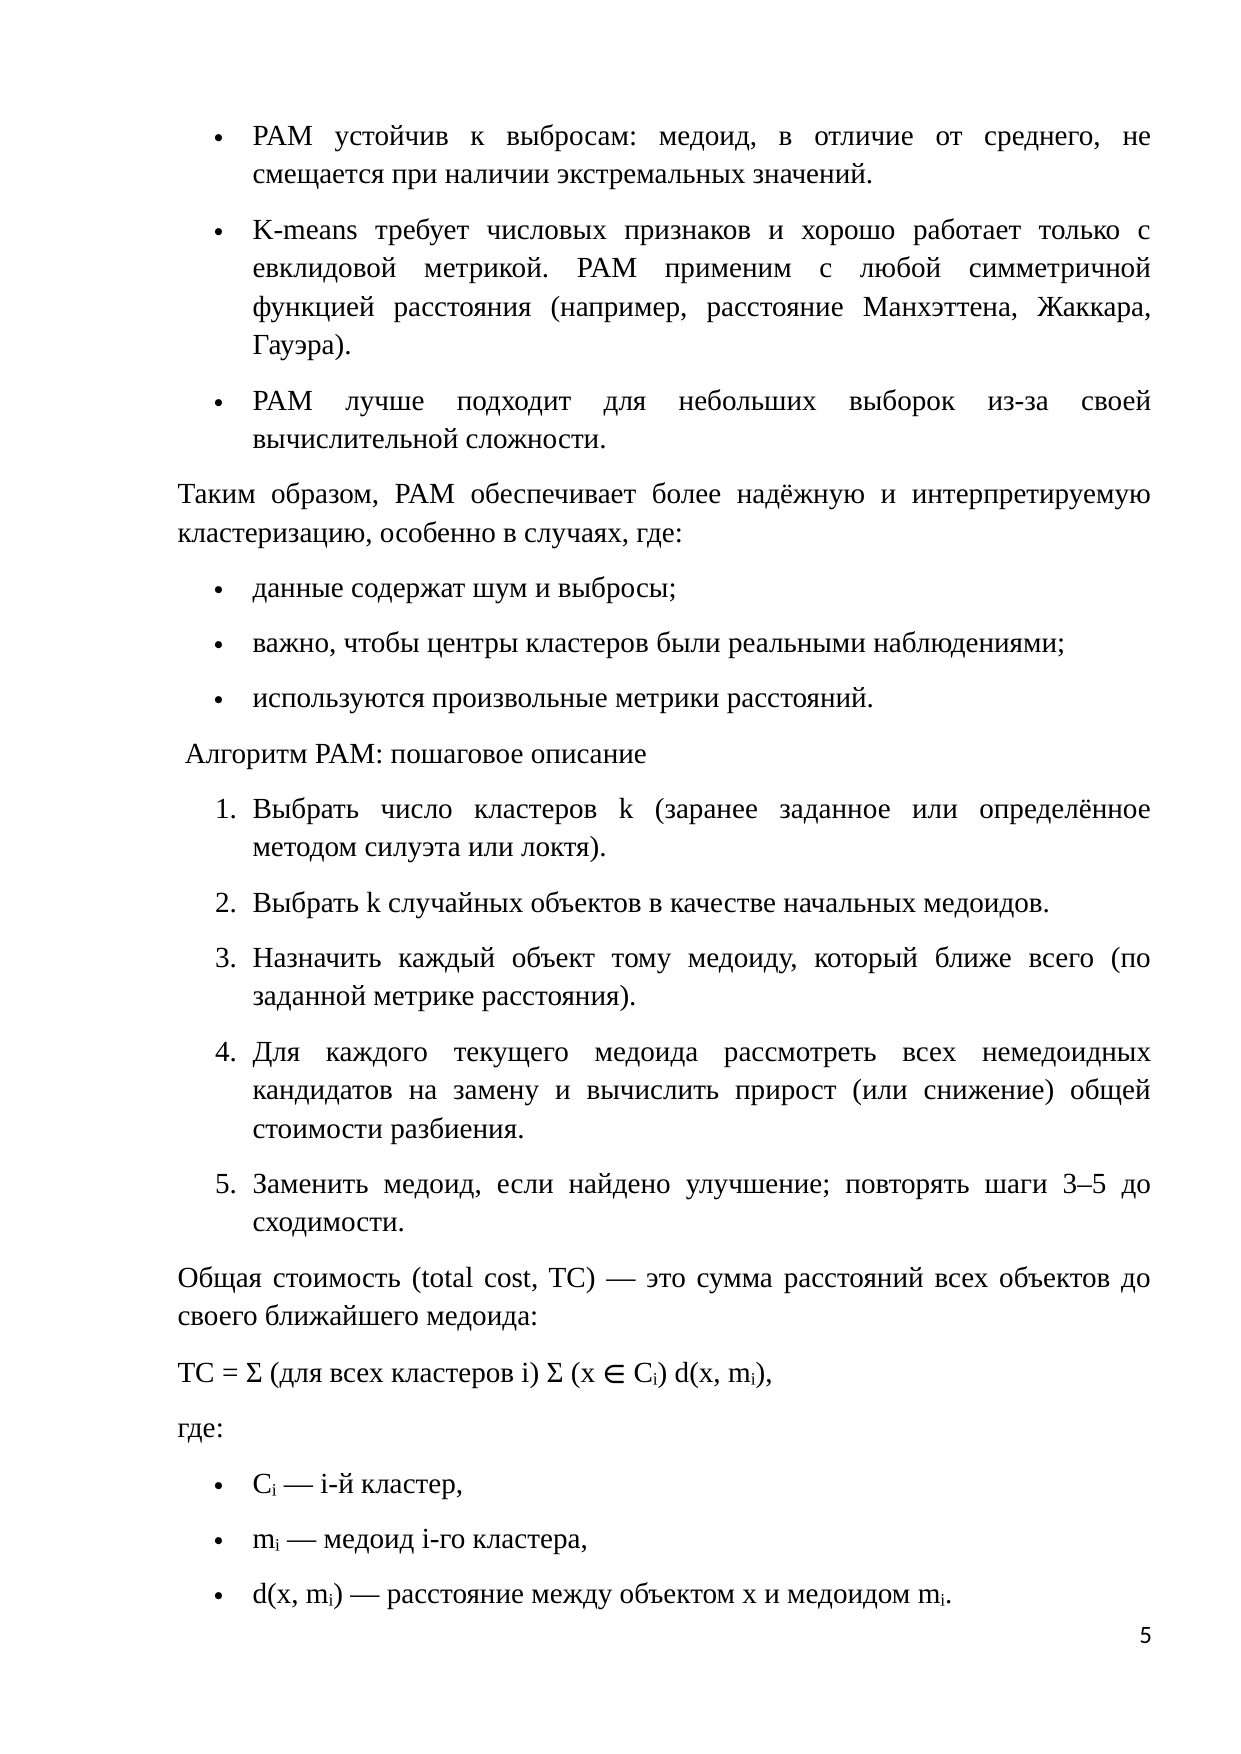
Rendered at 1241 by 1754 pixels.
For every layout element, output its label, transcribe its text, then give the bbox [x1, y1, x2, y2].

list PAM лучше подходит для небольших выборок из-за своей вычислительной сложности. [215, 383, 1152, 455]
list K-means требует числовых признаков и хорошо работает только с евклидовой метрикой. PAM применим с любой симметричной функцией расстояния (например, расстояние Манхэттена, Жаккара, Гауэра). [215, 212, 1152, 361]
list используются произвольные метрики расстояний. [215, 681, 1152, 714]
list Cᵢ — i-й кластер, [215, 1466, 1152, 1499]
list mᵢ — медоид i-го кластера, [215, 1521, 1152, 1554]
list данные содержат шум и выбросы; [215, 570, 1152, 604]
list важно, чтобы центры кластеров были реальными наблюдениями; [215, 625, 1152, 659]
text Общая стоимость (total cost, TC) — это сумма расстояний всех объектов до своего ближайшего медоида: [177, 1260, 1152, 1332]
list Выбрать число кластеров k (заранее заданное или определённое методом силуэта или локтя). [215, 791, 1152, 863]
list PAM устойчив к выбросам: медоид, в отличие от среднего, не смещается при наличии экстремальных значений. [215, 118, 1152, 190]
text Таким образом, PAM обеспечивает более надёжную и интерпретируемую кластеризацию, особенно в случаях, где: [177, 476, 1152, 548]
list d(x, mᵢ) — расстояние между объектом x и медоидом mᵢ. [215, 1576, 1152, 1610]
list Заменить медоид, если найдено улучшение; повторять шаги 3–5 до сходимости. [215, 1166, 1152, 1238]
list Назначить каждый объект тому медоиду, который ближе всего (по заданной метрике расстояния). [215, 940, 1152, 1012]
list Для каждого текущего медоида рассмотреть всех немедоидных кандидатов на замену и вычислить прирост (или снижение) общей стоимости разбиения. [215, 1034, 1152, 1144]
text где: [177, 1411, 1152, 1444]
text Алгоритм PAM: пошаговое описание [177, 736, 1152, 769]
text TC = Σ (для всех кластеров i) Σ (x ∈ Cᵢ) d(x, mᵢ), [177, 1353, 1152, 1389]
list Выбрать k случайных объектов в качестве начальных медоидов. [215, 885, 1152, 918]
